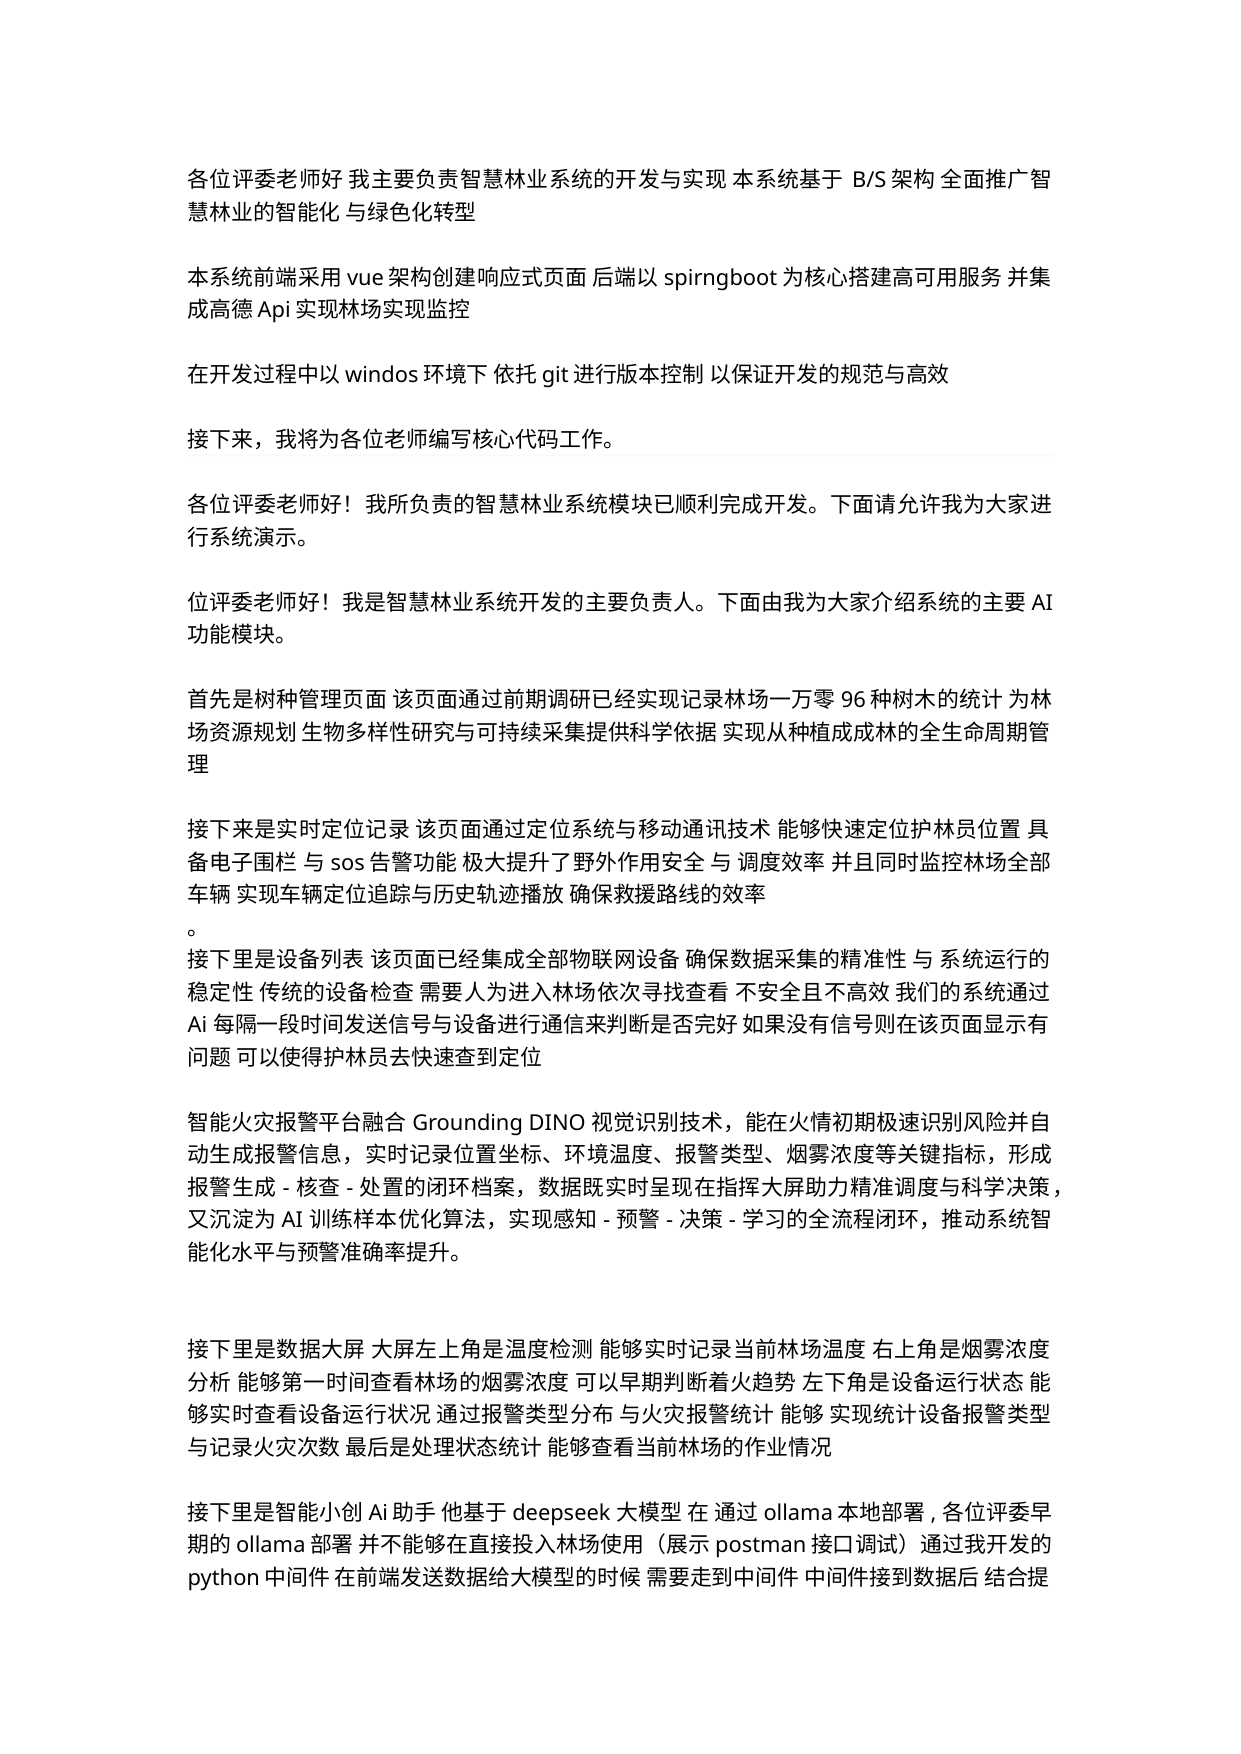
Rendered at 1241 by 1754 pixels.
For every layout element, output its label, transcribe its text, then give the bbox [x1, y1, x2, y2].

text 各位评委老师好！我所负责的智慧林业系统模块已顺利完成开发。下面请允许我为大家进行系统演示。 [187, 487, 1053, 552]
text 位评委老师好！我是智慧林业系统开发的主要负责人。下面由我为大家介绍系统的主要AI功能模块。 [187, 584, 1053, 649]
text 接下来，我将为各位老师编写核心代码工作。 [187, 422, 1053, 454]
text 。 [187, 909, 1053, 942]
text 接下里是设备列表 该页面已经集成全部物联网设备 确保数据采集的精准性 与 系统运行的稳定性 传统的设备检查 需要人为进入林场依次寻找查看 不安全且不高效 我们的系统通过Ai 每隔一段时间发送信号与设备进行通信来判断是否完好 如果没有信号则在该页面显示有问题 可以使得护林员去快速查到定位 [187, 942, 1053, 1072]
text 各位评委老师好 我主要负责智慧林业系统的开发与实现 本系统基于B/S架构 全面推广智慧林业的智能化 与绿色化转型 [187, 162, 1053, 227]
text 智能火灾报警平台融合 Grounding DINO 视觉识别技术，能在火情初期极速识别风险并自动生成报警信息，实时记录位置坐标、环境温度、报警类型、烟雾浓度等关键指标，形成报警生成 - 核查 - 处置的闭环档案，数据既实时呈现在指挥大屏助力精准调度与科学决策，又沉淀为 AI 训练样本优化算法，实现感知 - 预警 - 决策 - 学习的全流程闭环，推动系统智能化水平与预警准确率提升。 [187, 1104, 1053, 1267]
text 本系统前端采用vue架构创建响应式页面 后端以spirngboot为核心搭建高可用服务 并集成高德Api实现林场实现监控 [187, 259, 1053, 324]
text 接下来是实时定位记录 该页面通过定位系统与移动通讯技术 能够快速定位护林员位置 具备电子围栏 与 sos告警功能 极大提升了野外作用安全 与 调度效率 并且同时监控林场全部车辆 实现车辆定位追踪与历史轨迹播放 确保救援路线的效率 [187, 812, 1053, 909]
text 首先是树种管理页面 该页面通过前期调研已经实现记录林场一万零96种树木的统计 为林场资源规划 生物多样性研究与可持续采集提供科学依据 实现从种植成成林的全生命周期管理 [187, 682, 1053, 779]
text 在开发过程中以windos环境下 依托git进行版本控制 以保证开发的规范与高效 [187, 357, 1053, 389]
text 接下里是数据大屏 大屏左上角是温度检测 能够实时记录当前林场温度 右上角是烟雾浓度分析 能够第一时间查看林场的烟雾浓度 可以早期判断着火趋势 左下角是设备运行状态 能够实时查看设备运行状况 通过报警类型分布 与火灾报警统计 能够 实现统计设备报警类型与记录火灾次数 最后是处理状态统计 能够查看当前林场的作业情况 [187, 1332, 1053, 1462]
